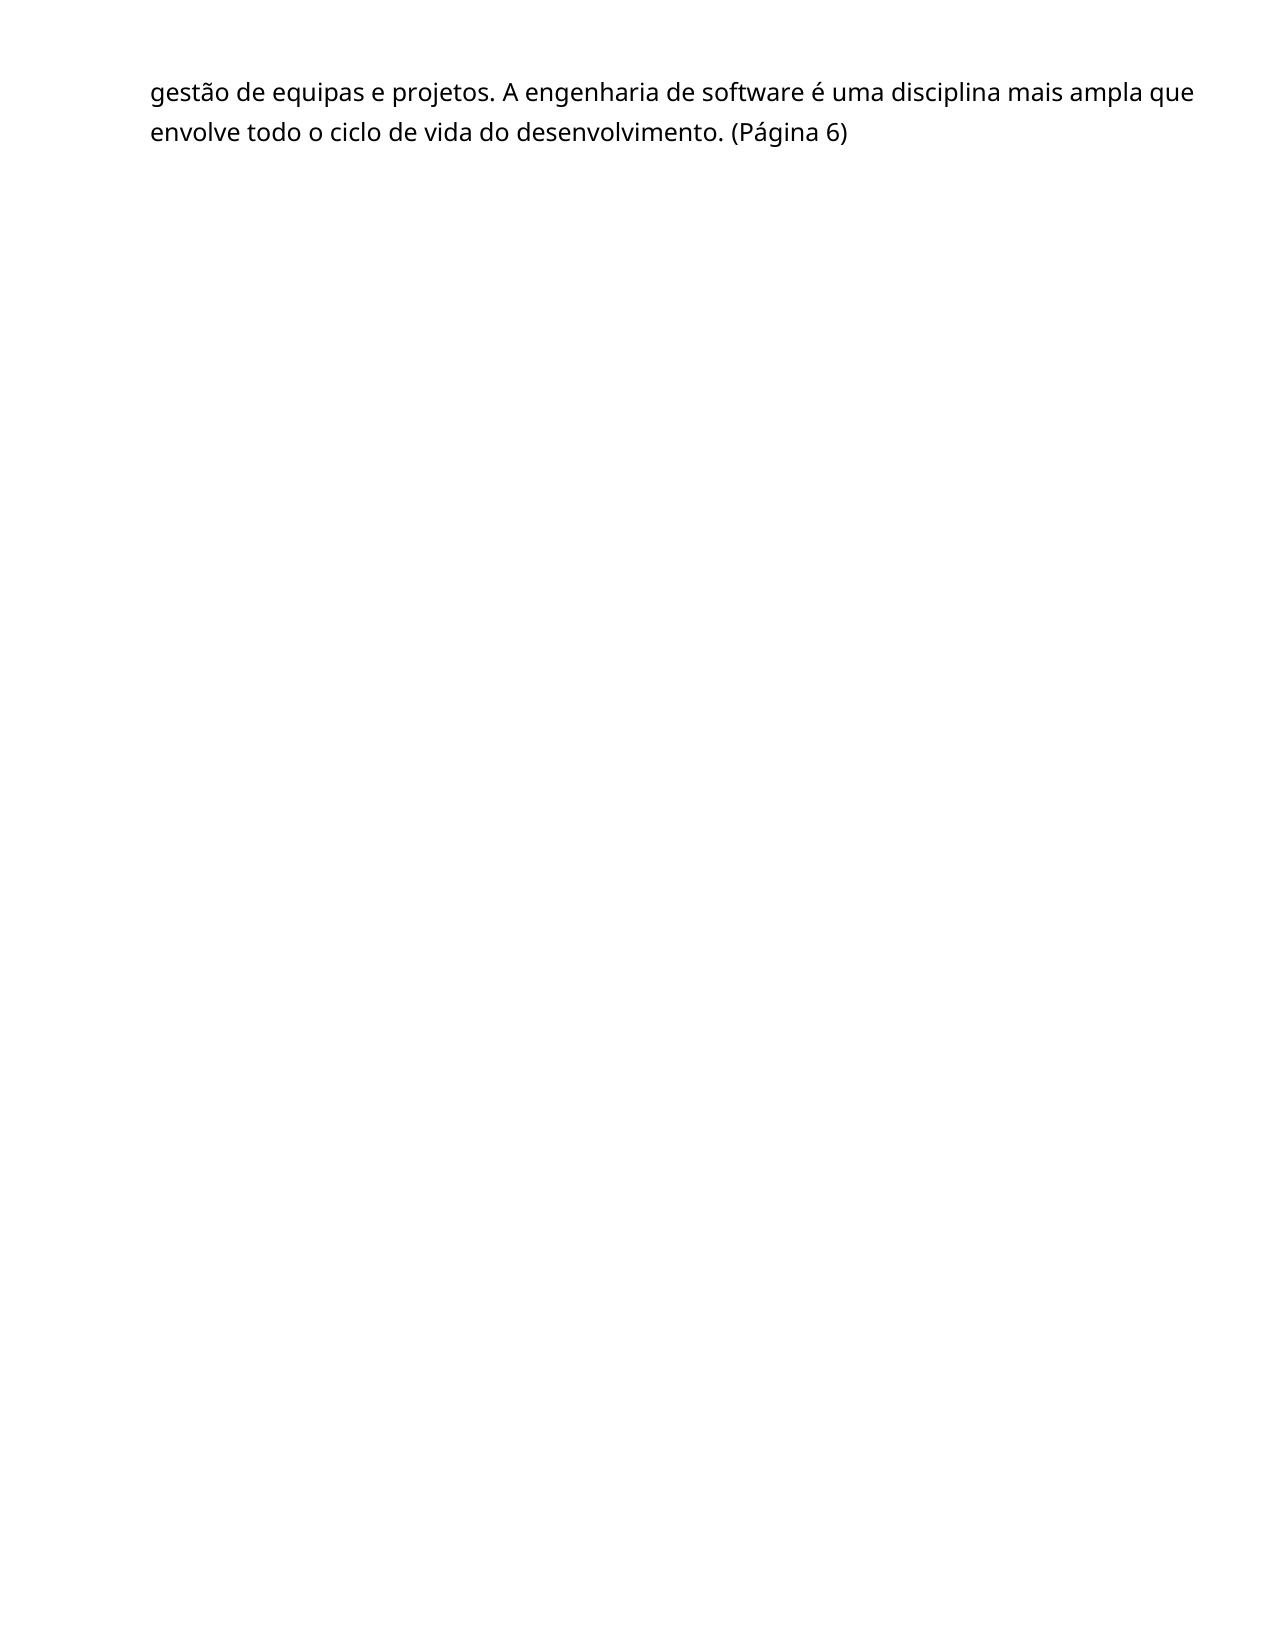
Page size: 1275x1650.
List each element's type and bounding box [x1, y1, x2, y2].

list [112, 75, 1200, 148]
